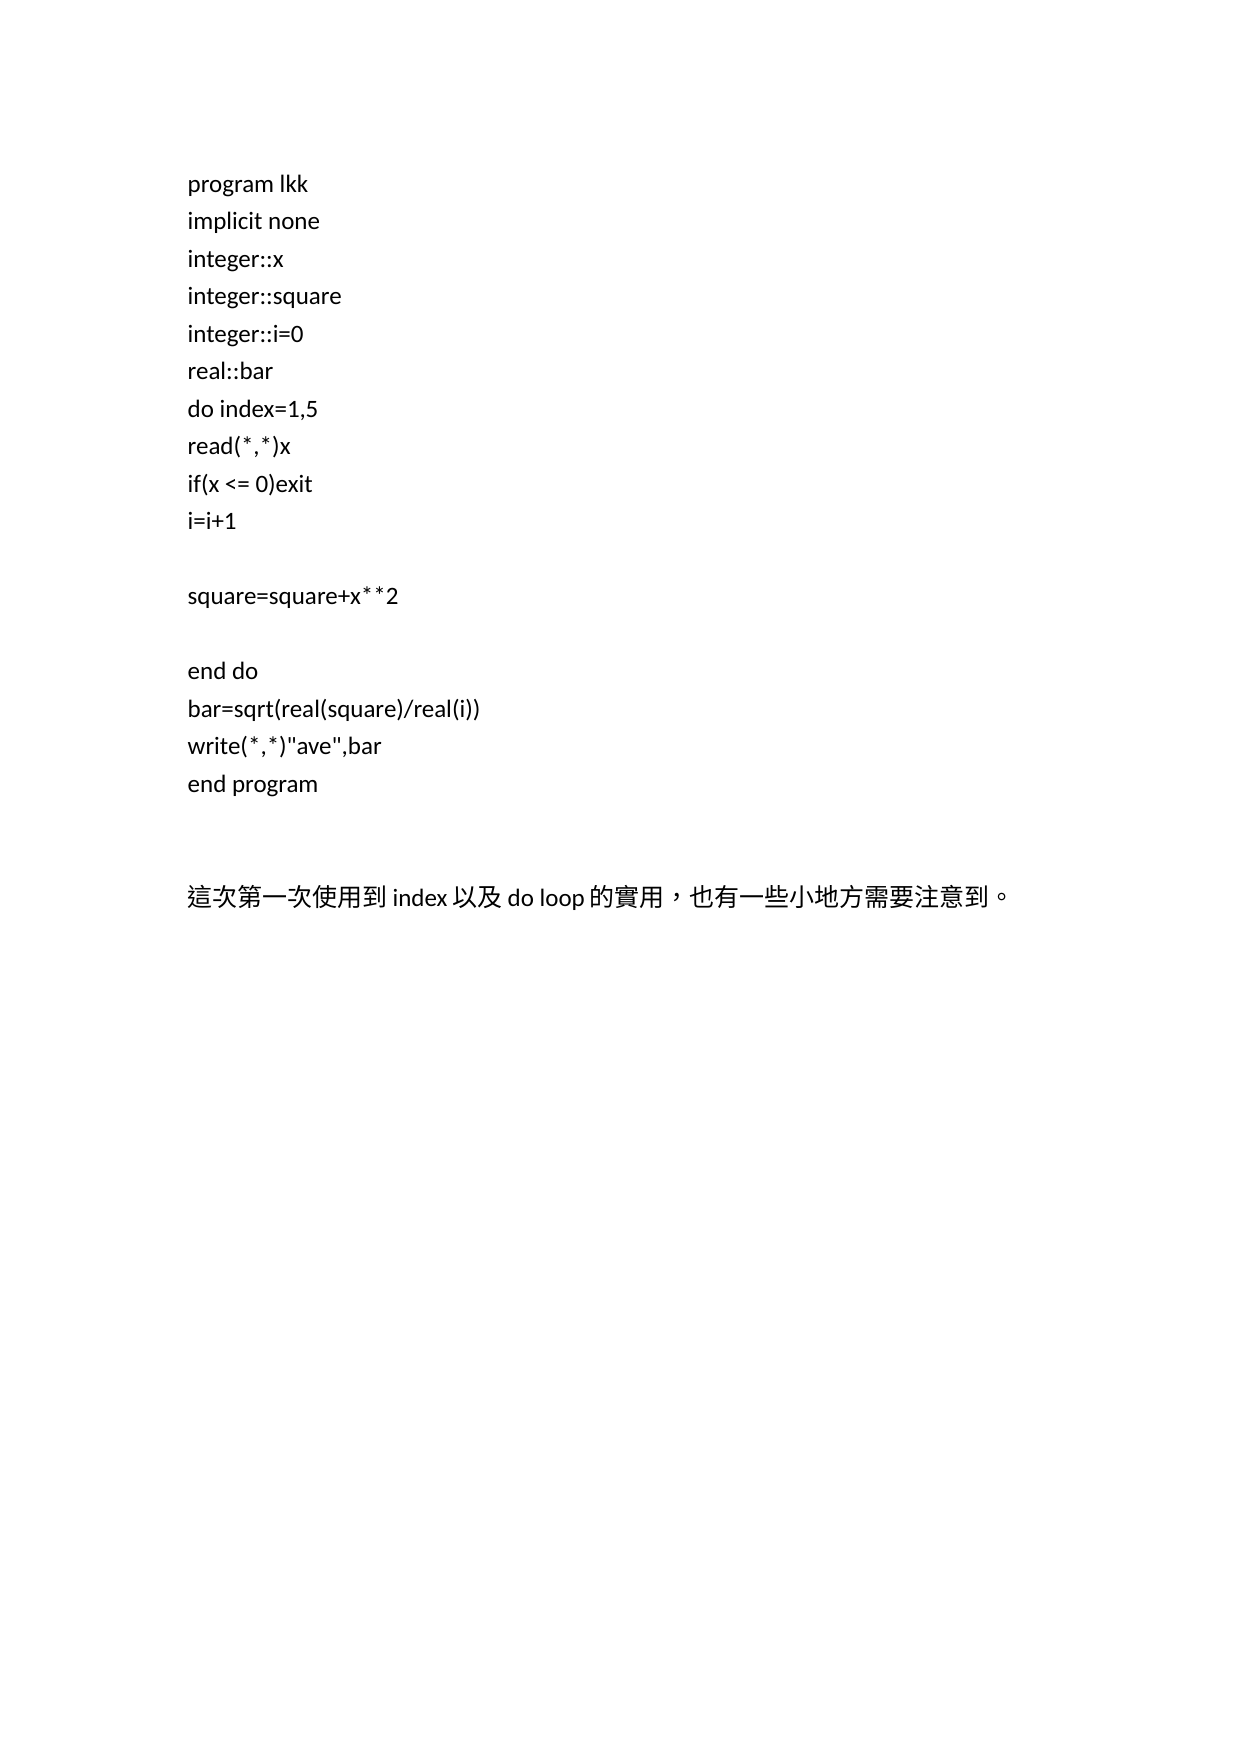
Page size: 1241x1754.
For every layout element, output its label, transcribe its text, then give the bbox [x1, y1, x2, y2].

text real::bar [187, 352, 1053, 389]
text end do [187, 652, 1053, 689]
text integer::square [187, 277, 1053, 314]
text write(*,*)"ave",bar [187, 727, 1053, 764]
text implicit none [187, 202, 1053, 239]
text i=i+1 [187, 502, 1053, 539]
text do index=1,5 [187, 389, 1053, 427]
text square=square+x**2 [187, 577, 1053, 614]
text end program [187, 764, 1053, 802]
text bar=sqrt(real(square)/real(i)) [187, 689, 1053, 727]
text if(x <= 0)exit [187, 464, 1053, 502]
text read(*,*)x [187, 427, 1053, 464]
text integer::i=0 [187, 314, 1053, 352]
text integer::x [187, 239, 1053, 277]
text program lkk [187, 164, 1053, 202]
text 這次第一次使用到index以及do loop的實用，也有一些小地方需要注意到。 [187, 877, 1053, 914]
